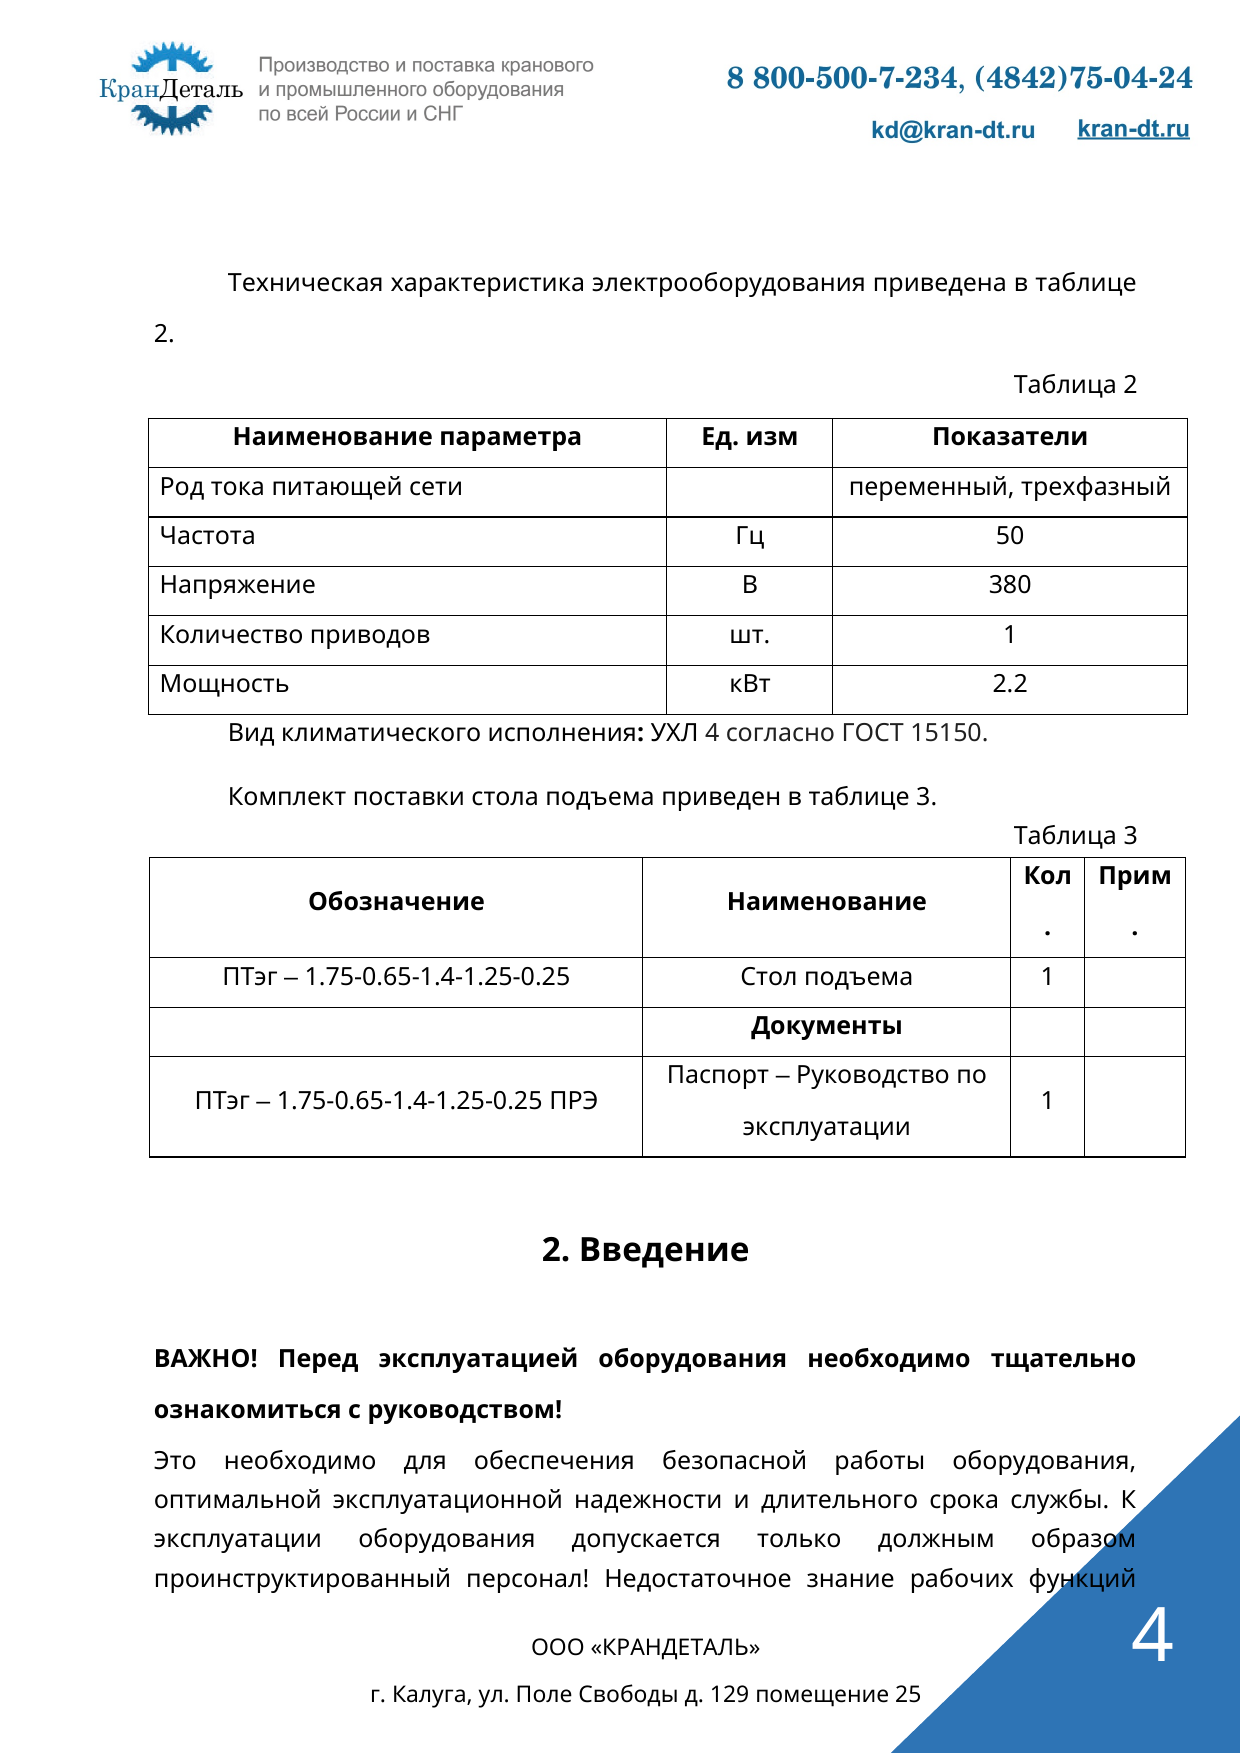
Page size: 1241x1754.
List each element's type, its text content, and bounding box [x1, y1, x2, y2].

table_cell 50 [833, 518, 1187, 566]
text Таблица 3 [154, 818, 1137, 852]
table_header Прим. [1085, 858, 1185, 957]
text Таблица 2 [154, 367, 1137, 401]
table_cell переменный, трехфазный [833, 468, 1187, 516]
table_header Обозначение [150, 858, 642, 957]
table_cell Род тока питающей сети [149, 468, 666, 516]
text Вид климатического исполнения: УХЛ 4 согласно ГОСТ 15150. [154, 715, 1137, 749]
text Комплект поставки стола подъема приведен в таблице 3. [154, 778, 1137, 813]
table_cell 380 [833, 567, 1187, 615]
table_header Показатели [833, 419, 1187, 467]
table_cell Документы [643, 1008, 1010, 1056]
table_cell [1085, 1008, 1185, 1056]
table_cell ПТэг – 1.75-0.65-1.4-1.25-0.25 [150, 958, 642, 1007]
table_cell Стол подъема [643, 958, 1010, 1007]
table_cell Гц [667, 518, 832, 566]
table_cell [1085, 958, 1185, 1007]
table_cell Напряжение [149, 567, 666, 615]
table_cell Паспорт – Руководство по эксплуатации [643, 1057, 1010, 1156]
table_cell 2.2 [833, 666, 1187, 714]
text 2. Введение [154, 1226, 1137, 1271]
text Техническая характеристика электрооборудования приведена в таблице 2. [154, 264, 1137, 350]
text ВАЖНО! Перед эксплуатацией оборудования необходимо тщательно ознакомиться с руководством! [154, 1341, 1137, 1426]
table_header Кол. [1011, 858, 1084, 957]
table_cell шт. [667, 616, 832, 664]
table_header Ед. изм [667, 419, 832, 467]
table_header Наименование параметра [149, 419, 666, 467]
table_cell [1085, 1057, 1185, 1156]
table_cell 1 [1011, 1057, 1084, 1156]
table_header Наименование [643, 858, 1010, 957]
table_cell [667, 468, 832, 516]
table_cell кВт [667, 666, 832, 714]
table_cell [1011, 1008, 1084, 1056]
table_cell 1 [1011, 958, 1084, 1007]
table_cell Количество приводов [149, 616, 666, 664]
table_cell Мощность [149, 666, 666, 714]
picture [48, 0, 1236, 172]
table_cell [150, 1008, 642, 1056]
table_cell В [667, 567, 832, 615]
table_cell 1 [833, 616, 1187, 664]
table_cell ПТэг – 1.75-0.65-1.4-1.25-0.25 ПРЭ [150, 1057, 642, 1156]
table_cell Частота [149, 518, 666, 566]
